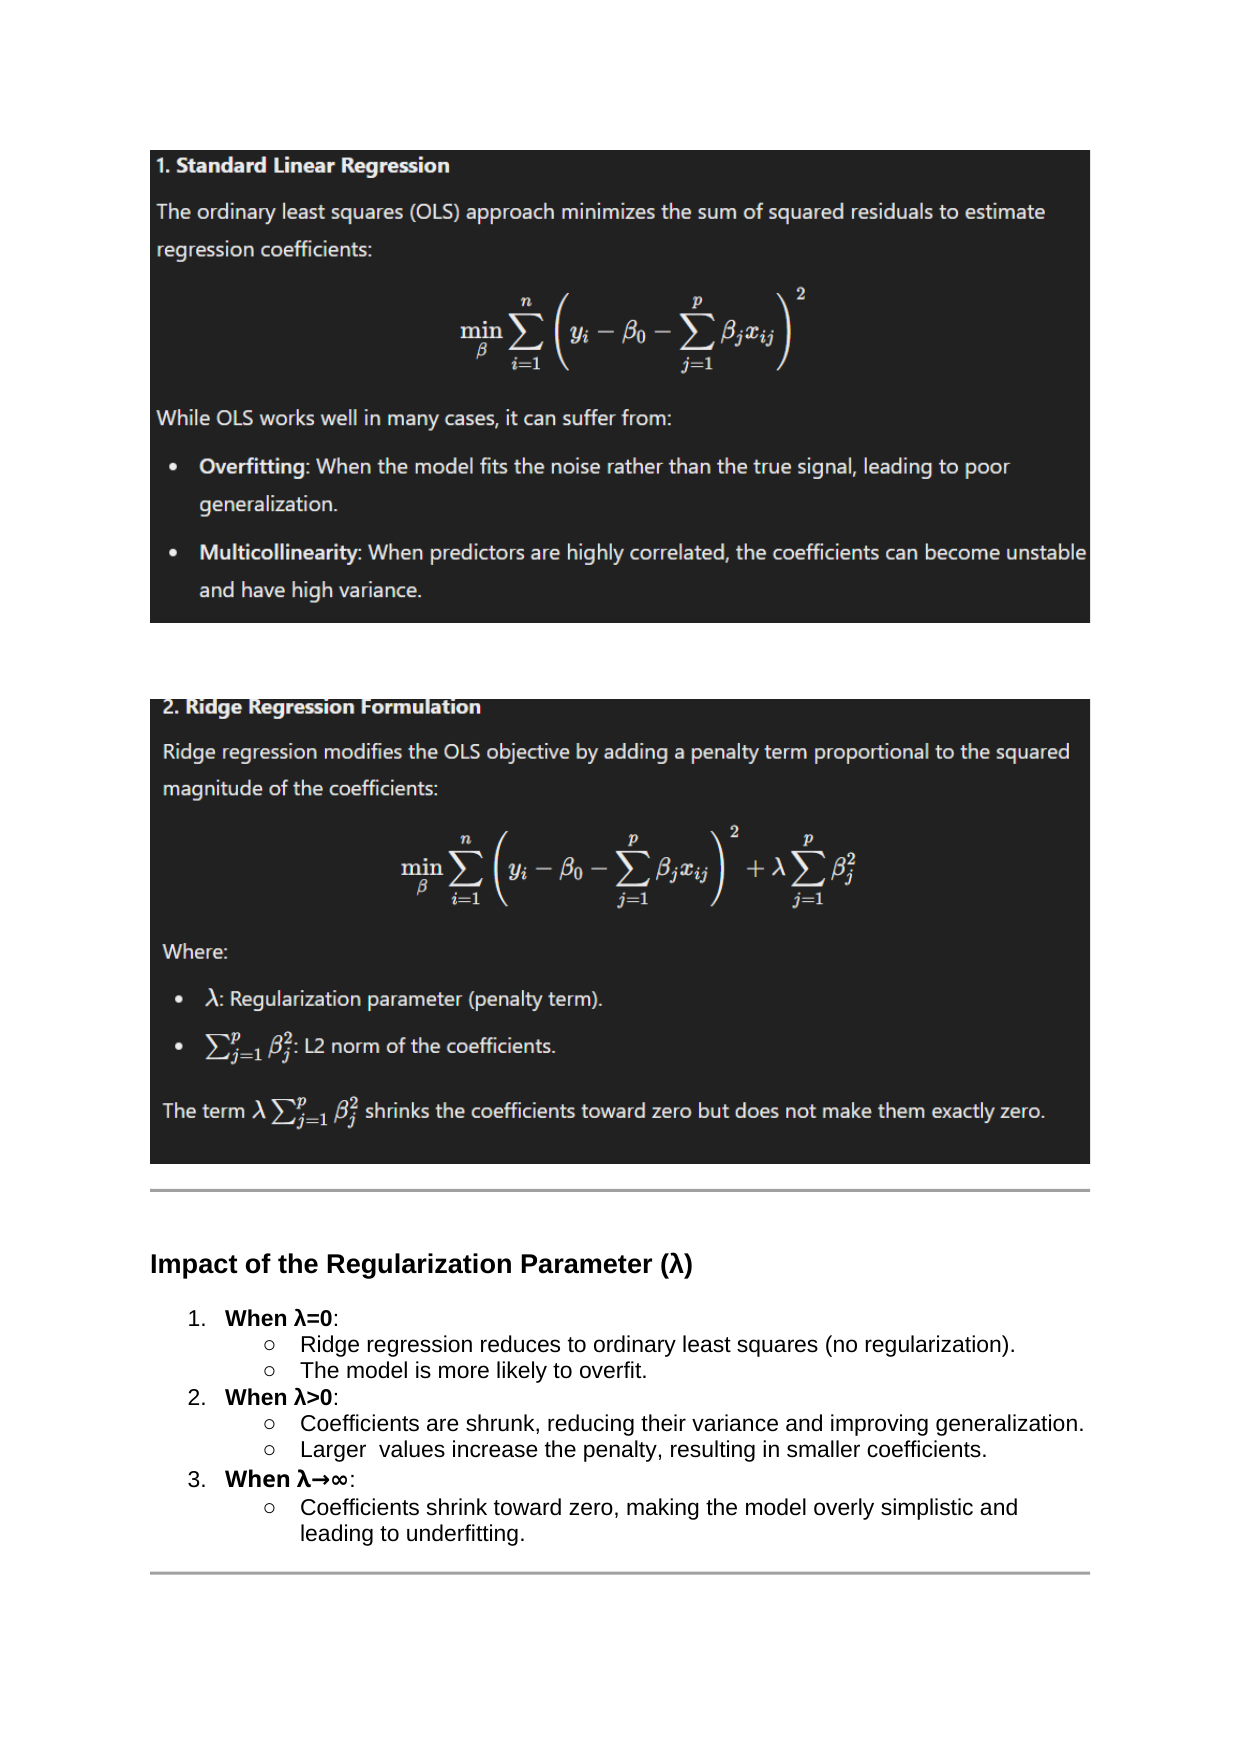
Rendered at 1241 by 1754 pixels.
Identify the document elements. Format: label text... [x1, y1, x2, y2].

list When λ>0: [187, 1383, 1090, 1410]
list Larger values increase the penalty, resulting in smaller coefficients. [262, 1436, 1090, 1463]
list Coefficients are shrunk, reducing their variance and improving generalization. [262, 1410, 1090, 1436]
subtitle Impact of the Regularization Parameter (λ) [150, 1248, 1090, 1279]
picture [150, 699, 1091, 1164]
list Ridge regression reduces to ordinary least squares (no regularization). [262, 1331, 1090, 1357]
list Coefficients shrink toward zero, making the model overly simplistic and leading to underfitting. [262, 1494, 1090, 1547]
list The model is more likely to overfit. [262, 1357, 1090, 1383]
picture [150, 150, 1091, 623]
list When λ=0: [187, 1304, 1090, 1331]
list When λ→∞: [187, 1463, 1090, 1494]
